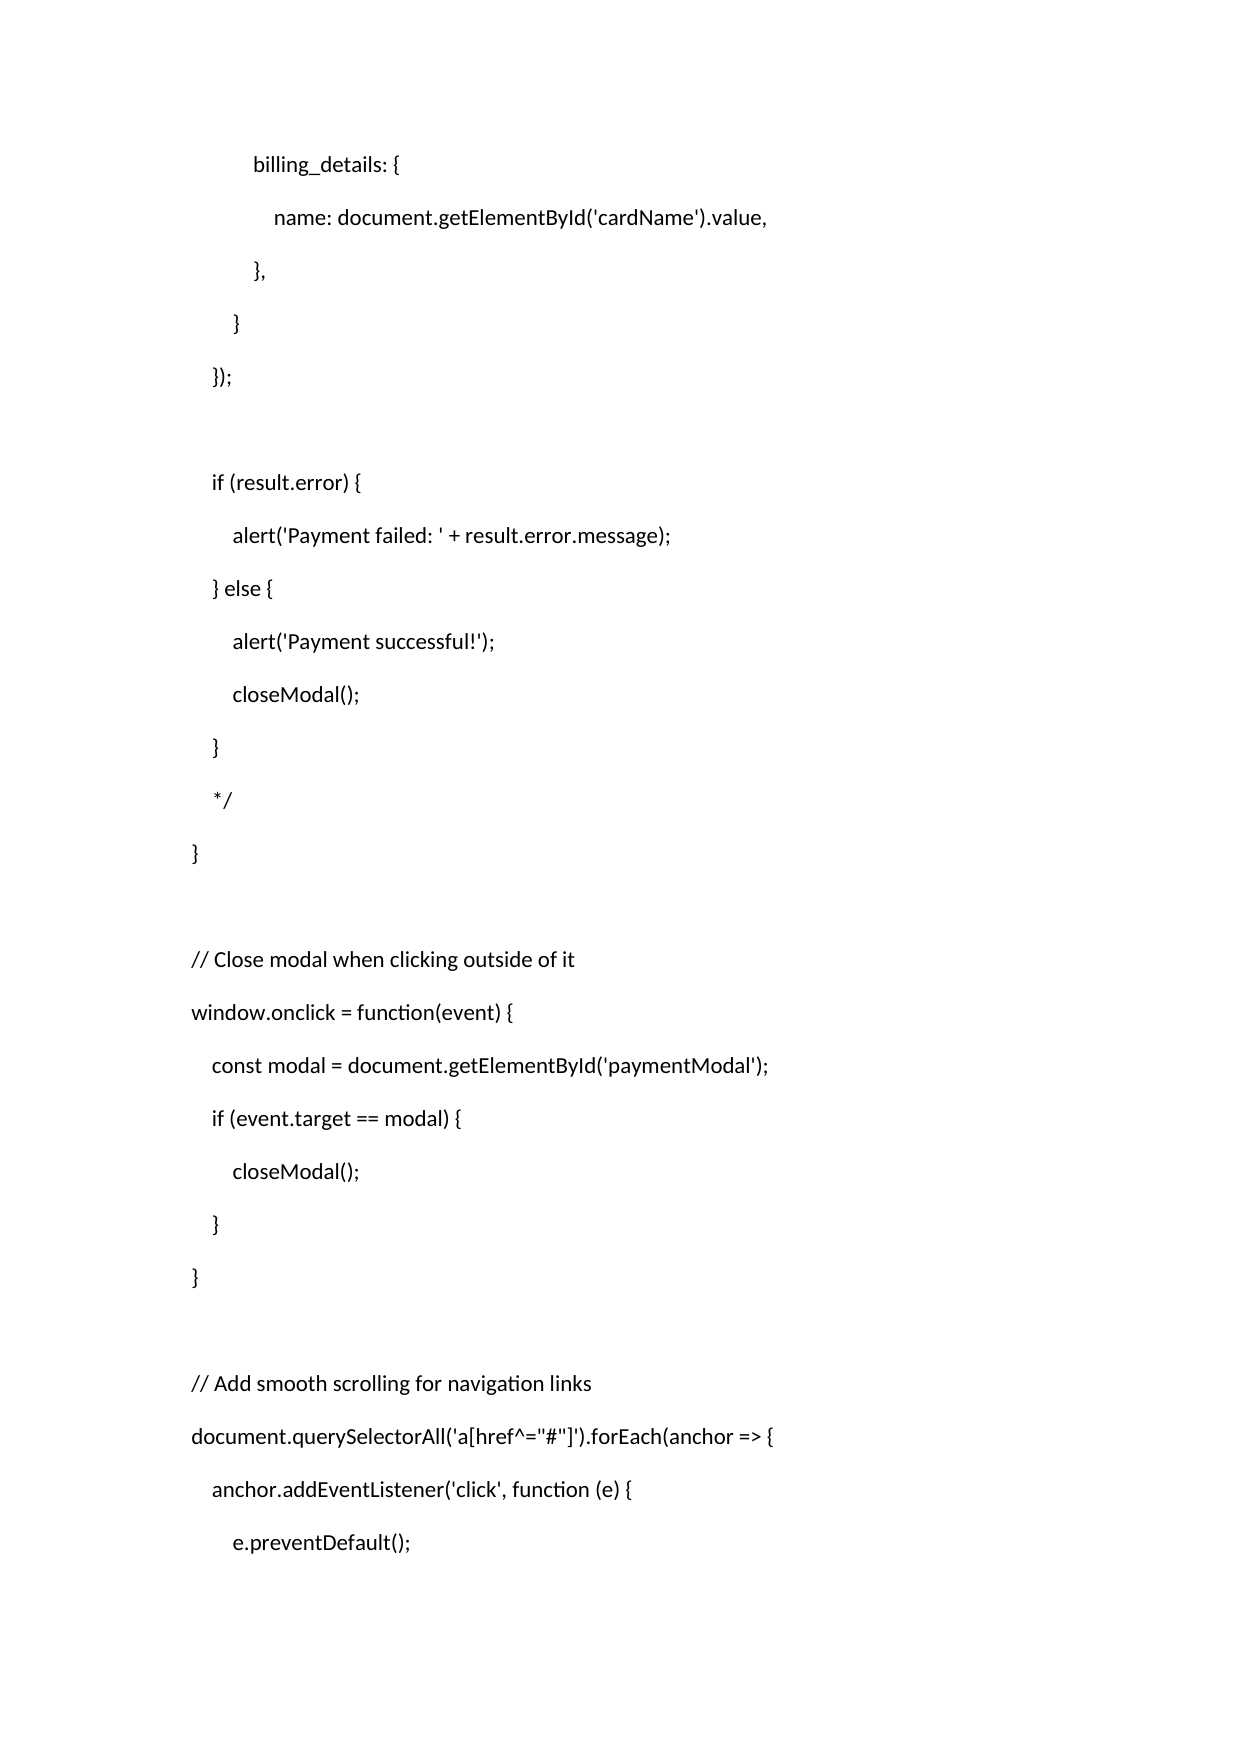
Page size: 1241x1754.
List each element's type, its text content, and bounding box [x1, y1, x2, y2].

text if (event.target == modal) { [150, 1104, 1090, 1132]
text anchor.addEventListener('click', function (e) { [150, 1476, 1090, 1503]
text } [150, 309, 1090, 337]
text e.preventDefault(); [150, 1528, 1090, 1557]
text if (result.error) { [150, 468, 1090, 496]
text }, [150, 256, 1090, 284]
text } [150, 1210, 1090, 1238]
text billing_details: { [150, 150, 1090, 178]
text name: document.getElementById('cardName').value, [150, 203, 1090, 231]
text } [150, 839, 1090, 867]
text alert('Payment failed: ' + result.error.message); [150, 521, 1090, 549]
text closeModal(); [150, 1157, 1090, 1185]
text // Close modal when clicking outside of it [150, 945, 1090, 973]
text } [150, 733, 1090, 761]
text } else { [150, 574, 1090, 602]
text window.onclick = function(event) { [150, 998, 1090, 1026]
text document.querySelectorAll('a[href^="#"]').forEach(anchor => { [150, 1422, 1090, 1451]
text }); [150, 362, 1090, 390]
text */ [150, 786, 1090, 814]
text closeModal(); [150, 680, 1090, 708]
text // Add smooth scrolling for navigation links [150, 1369, 1090, 1397]
text } [150, 1263, 1090, 1291]
text alert('Payment successful!'); [150, 627, 1090, 655]
text const modal = document.getElementById('paymentModal'); [150, 1051, 1090, 1079]
